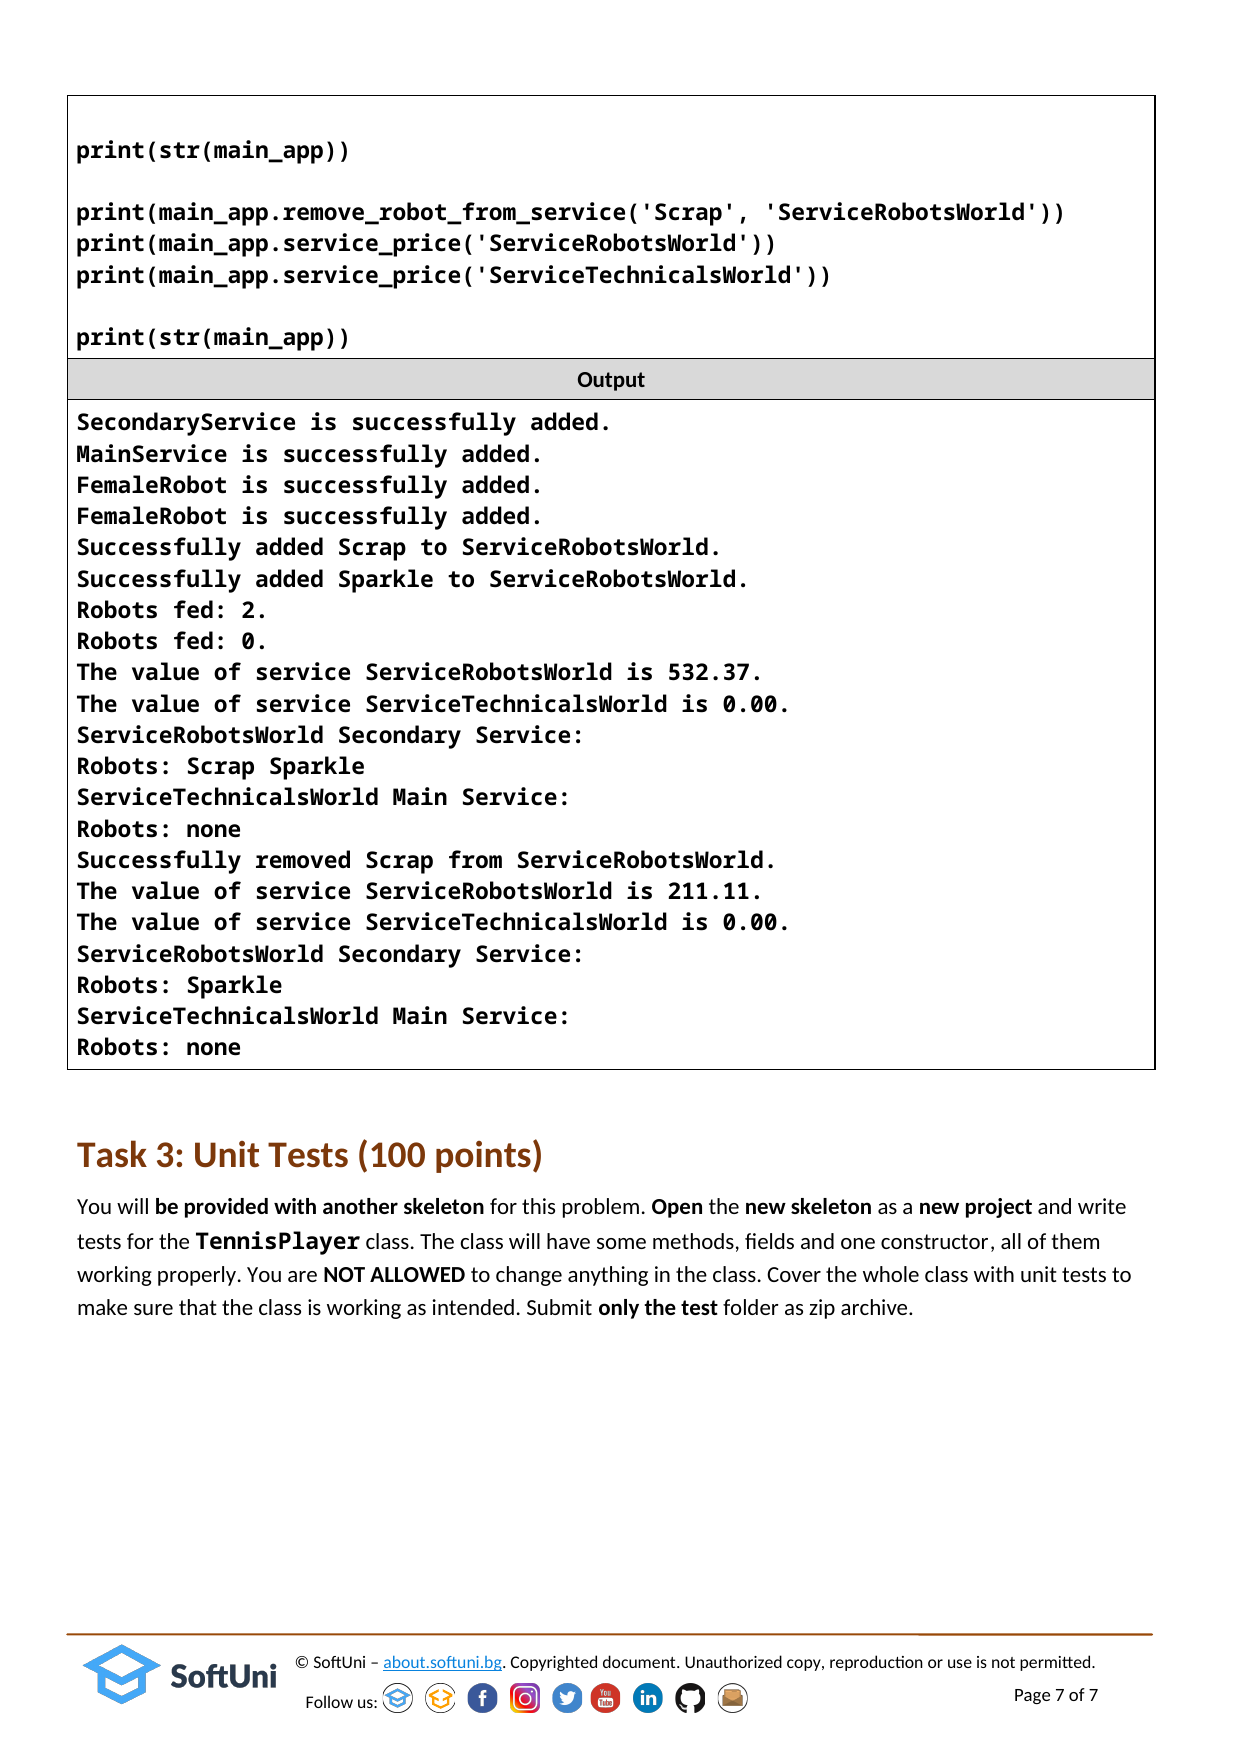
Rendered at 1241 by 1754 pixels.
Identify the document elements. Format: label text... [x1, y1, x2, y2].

picture [675, 1683, 705, 1713]
picture [425, 1683, 455, 1713]
picture [382, 1683, 413, 1713]
picture [76, 1638, 283, 1710]
table_cell SecondaryService is successfully added. MainService is successfully added. FemaleRobot is successfully added. FemaleRobot is successfully added. Successfully added Scrap to ServiceRobotsWorld. Successfully added Sparkle to ServiceRobotsWorld. Robots fed: 2. Robots fed: 0. The value of service ServiceRobotsWorld is 532.37. The value of service ServiceTechnicalsWorld is 0.00. ServiceRobotsWorld Secondary Service: Robots: Scrap Sparkle ServiceTechnicalsWorld Main Service: Robots: none Successfully removed Scrap from ServiceRobotsWorld. The value of service ServiceRobotsWorld is 211.11. The value of service ServiceTechnicalsWorld is 0.00. ServiceRobotsWorld Secondary Service: Robots: Sparkle ServiceTechnicalsWorld Main Service: Robots: none [68, 400, 1154, 1068]
picture [647, 1695, 656, 1705]
picture [717, 1683, 748, 1713]
picture [510, 1683, 540, 1713]
text You will be provided with another skeleton for this problem. Open the new skeleton as a new project and write tests for the TennisPlayer class. The class will have some methods, fields and one constructor, all of them working properly. You are NOT ALLOWED to change anything in the class. Cover the whole class with unit tests to make sure that the class is working as intended. Submit only the test folder as zip archive. [77, 1192, 1163, 1321]
picture [633, 1683, 642, 1692]
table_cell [68, 96, 1154, 358]
picture [467, 1683, 498, 1713]
picture [633, 1704, 642, 1713]
picture [654, 1704, 663, 1713]
picture [654, 1683, 663, 1692]
picture [590, 1683, 621, 1713]
table_cell Output [68, 359, 1154, 399]
picture [552, 1683, 583, 1713]
subtitle Task 3: Unit Tests (100 points) [77, 1131, 1163, 1177]
